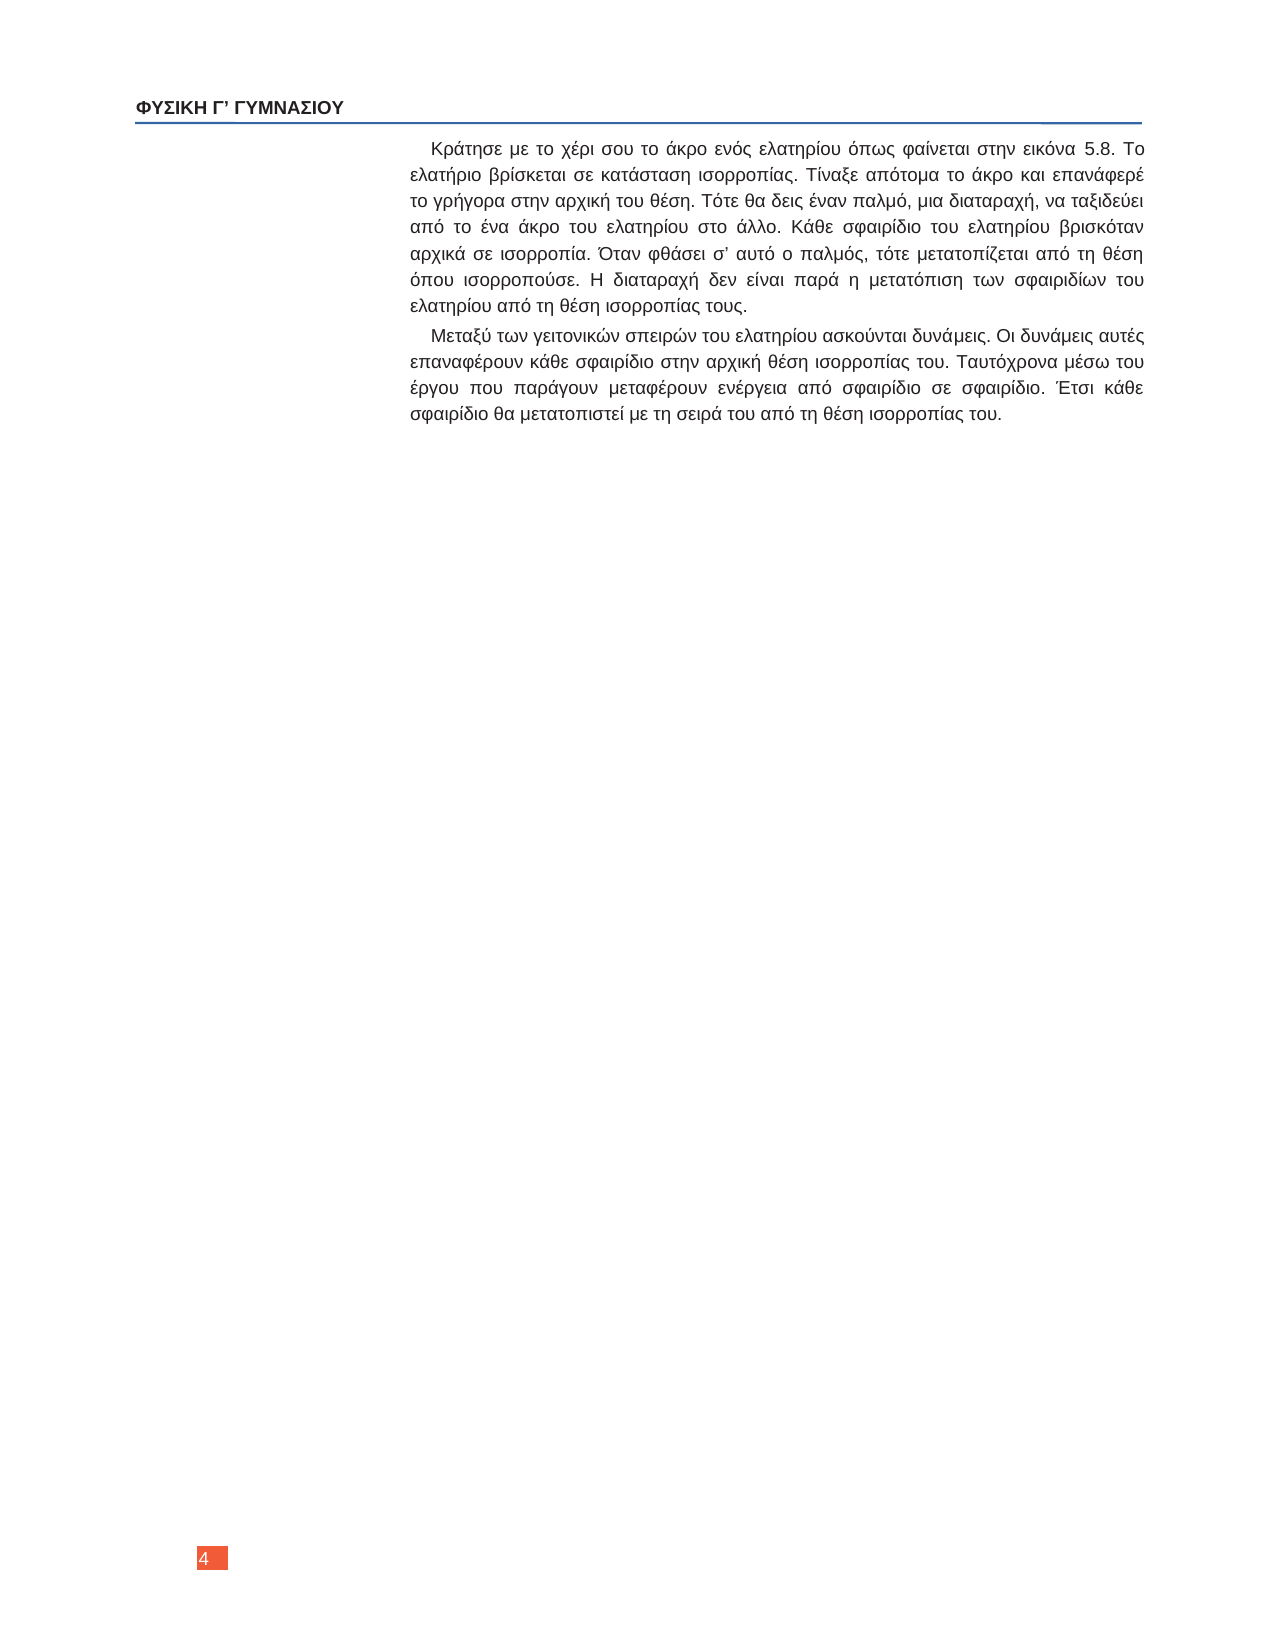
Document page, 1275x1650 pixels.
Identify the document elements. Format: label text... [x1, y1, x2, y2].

text Κράτησε με το χέρι σου το άκρο ενός ελατηρίου όπως φαίνεται στην εικόνα 5.8. Το ελατήριο βρίσκεται σε κατάσταση ισορροπίας. Τίναξε απότομα το άκρο και επανάφερέ το γρήγορα στην αρχική του θέση. Τότε θα δεις έναν παλμό, μια διαταραχή, να ταξιδεύει από το ένα άκρο του ελατηρίου στο άλλο. Κάθε σφαιρίδιο του ελατηρίου βρισκόταν αρχικά σε ισορροπία. Όταν φθάσει σ’ αυτό ο παλμός, τότε μετατοπίζεται από τη θέση όπου ισορροπούσε. Η διαταραχή δεν είναι παρά η μετατόπιση των σφαιριδίων του ελατηρίου από τη θέση ισορροπίας τους. [410, 138, 1145, 316]
text Μεταξύ των γειτονικών σπειρών του ελατηρίου ασκούνται δυνάμεις. Οι δυνάμεις αυτές επαναφέρουν κάθε σφαιρίδιο στην αρχική θέση ισορροπίας του. Ταυτόχρονα μέσω του έργου που παράγουν μεταφέρουν ενέργεια από σφαιρίδιο σε σφαιρίδιο. Έτσι κάθε σφαιρίδιο θα μετατοπιστεί με τη σειρά του από τη θέση ισορροπίας του. [410, 325, 1145, 424]
